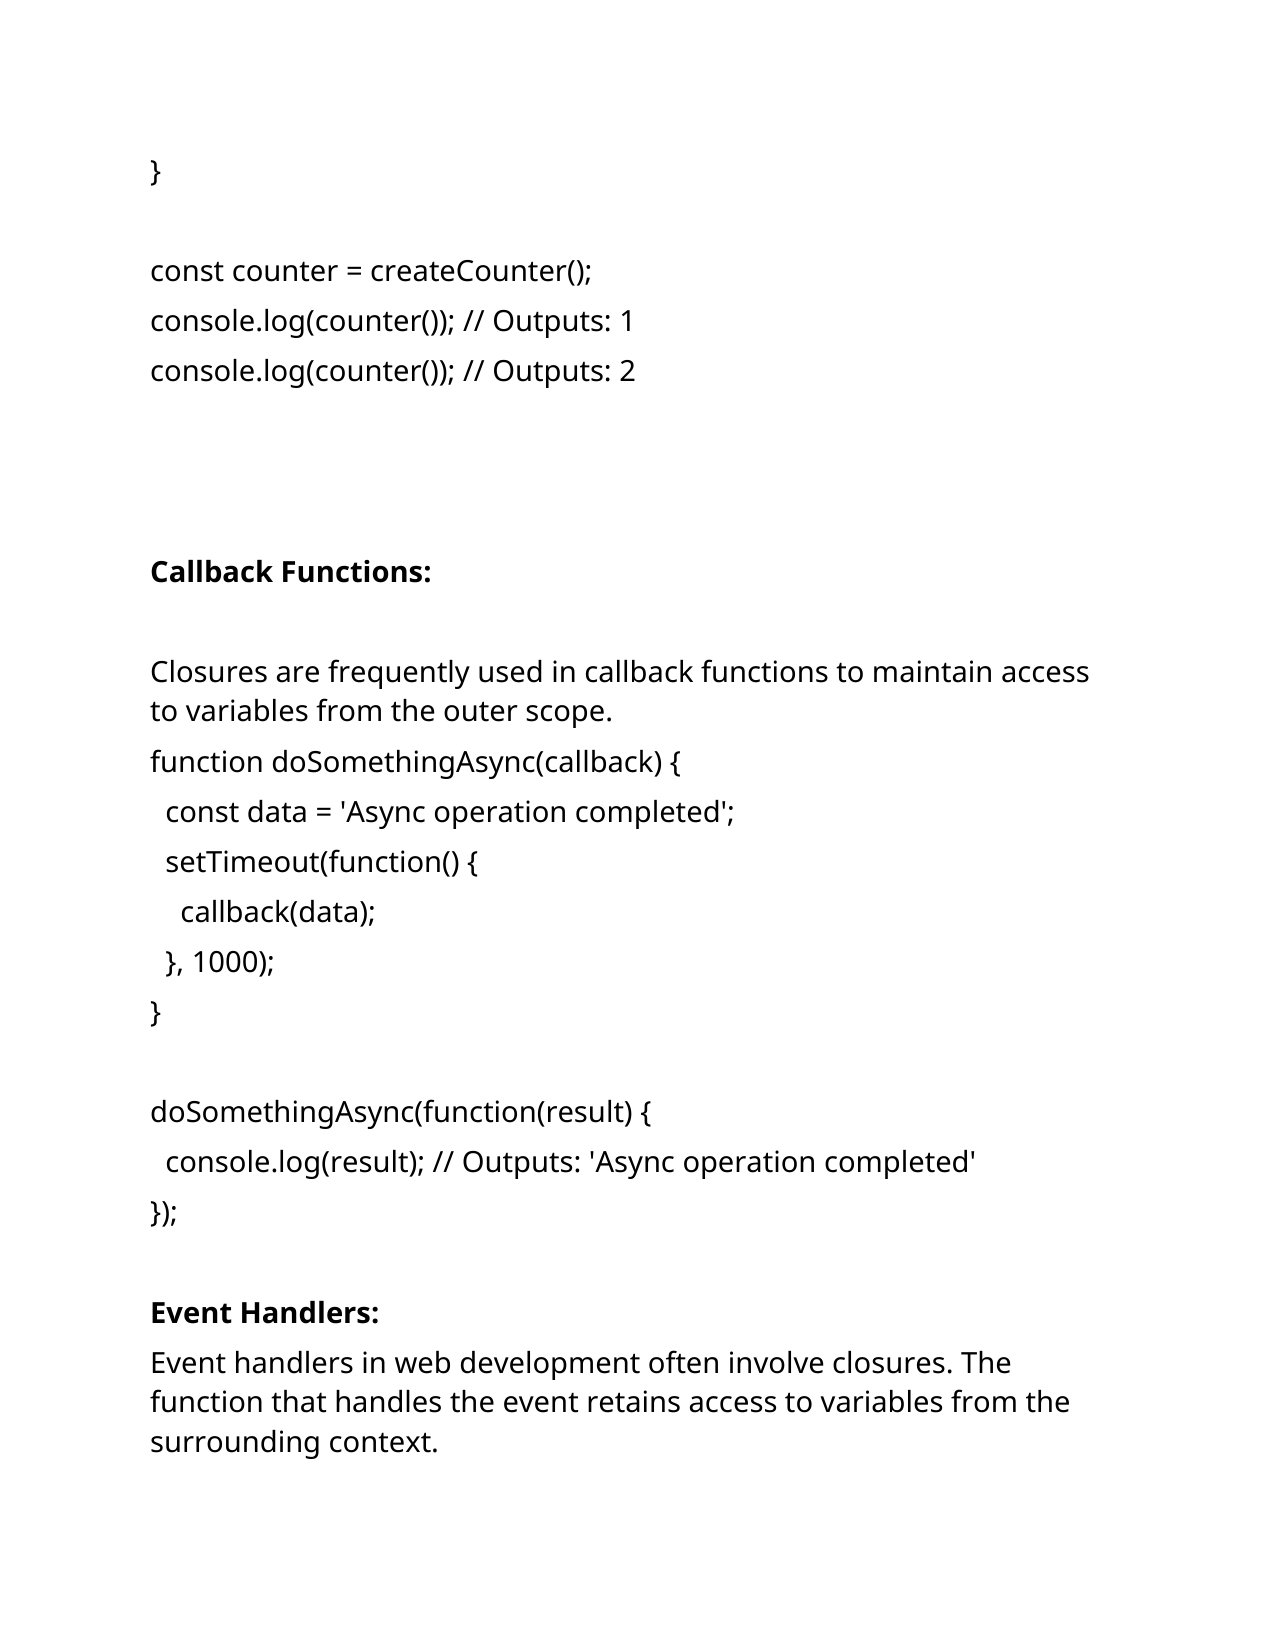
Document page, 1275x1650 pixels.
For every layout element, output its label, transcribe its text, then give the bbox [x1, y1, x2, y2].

text const counter = createCounter(); [150, 250, 1125, 290]
text Event Handlers: [150, 1292, 1125, 1332]
text console.log(result); // Outputs: 'Async operation completed' [150, 1142, 1125, 1181]
text function doSomethingAsync(callback) { [150, 741, 1125, 781]
text callback(data); [150, 891, 1125, 931]
text Callback Functions: [150, 551, 1125, 591]
text } [150, 991, 1125, 1031]
text } [150, 150, 1125, 190]
text console.log(counter()); // Outputs: 1 [150, 300, 1125, 340]
text console.log(counter()); // Outputs: 2 [150, 350, 1125, 390]
text doSomethingAsync(function(result) { [150, 1092, 1125, 1131]
text setTimeout(function() { [150, 841, 1125, 881]
text }); [150, 1192, 1125, 1231]
text Event handlers in web development often involve closures. The function that handles the event retains access to variables from the surrounding context. [150, 1342, 1125, 1461]
text const data = 'Async operation completed'; [150, 791, 1125, 831]
text }, 1000); [150, 941, 1125, 981]
text Closures are frequently used in callback functions to maintain access to variables from the outer scope. [150, 651, 1125, 730]
